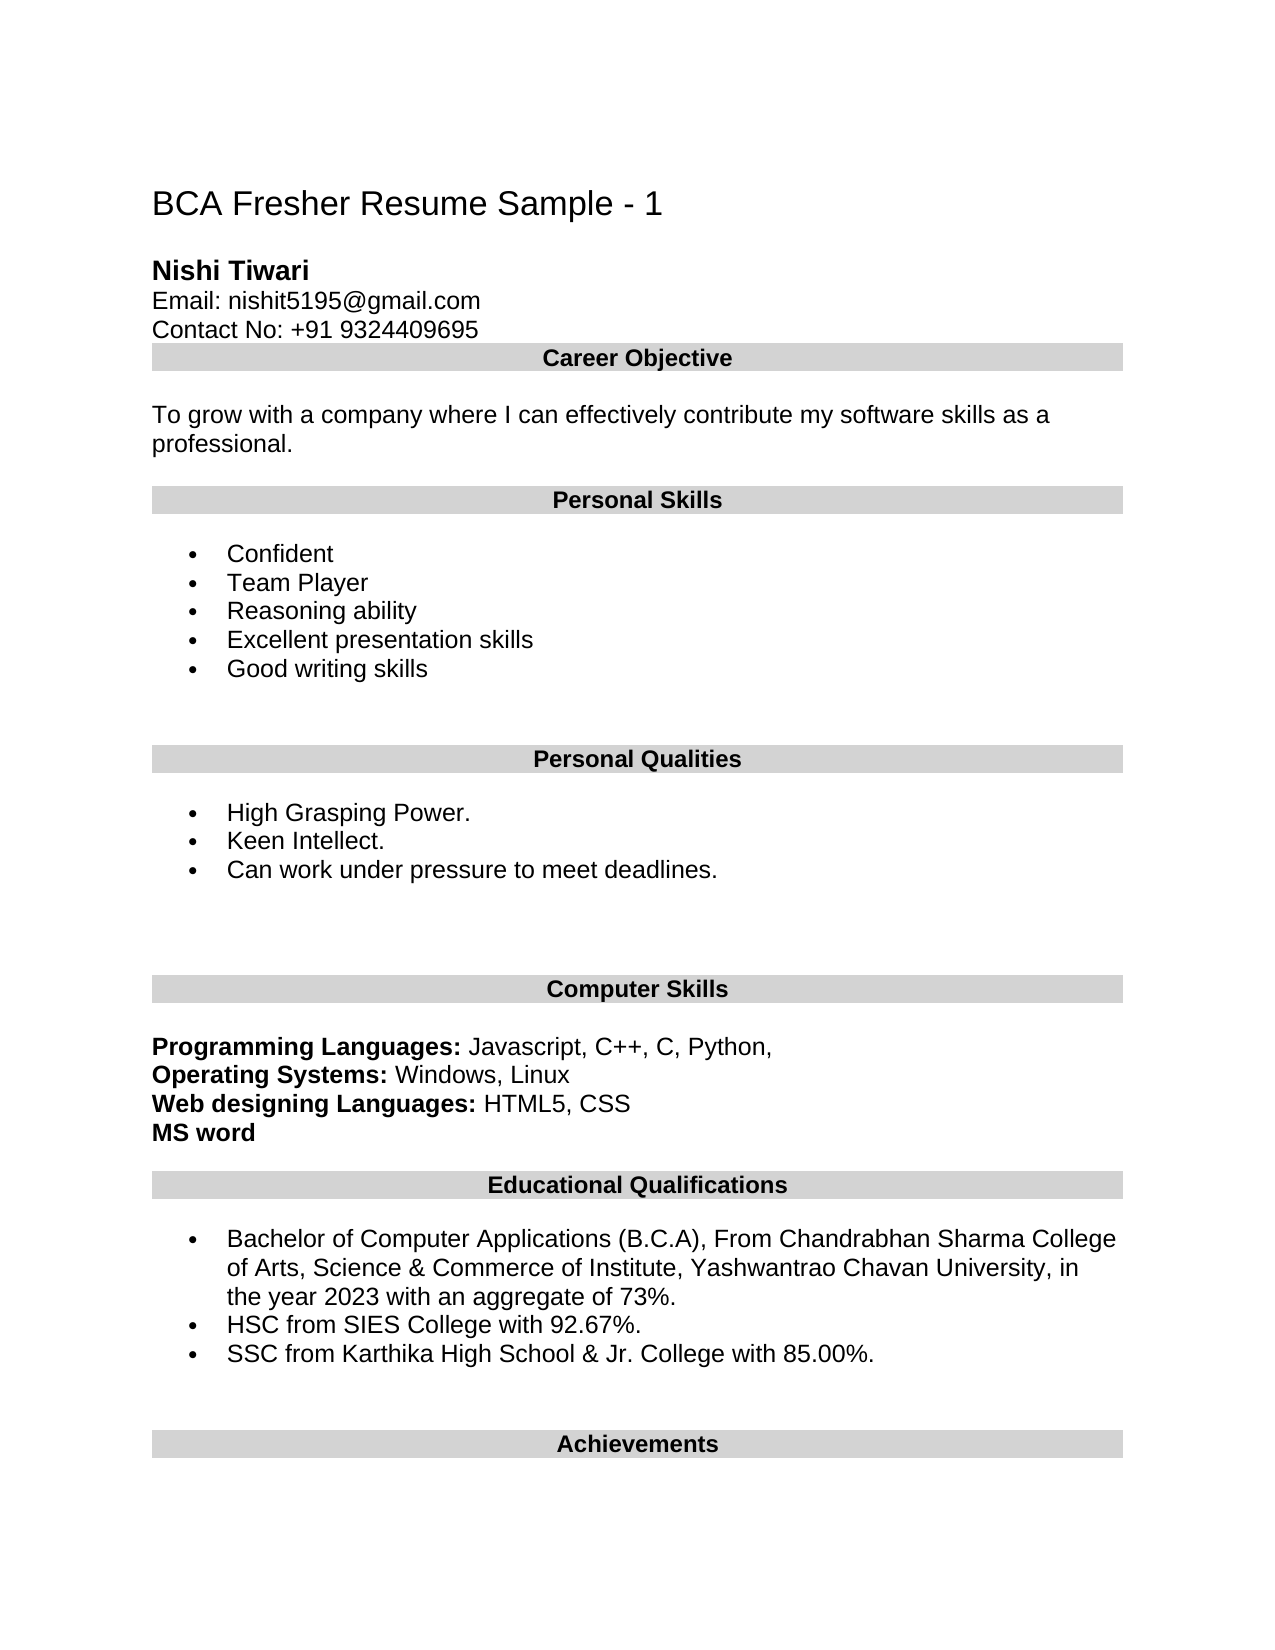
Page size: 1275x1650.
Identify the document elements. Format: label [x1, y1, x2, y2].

table_header [150, 150, 1125, 1500]
